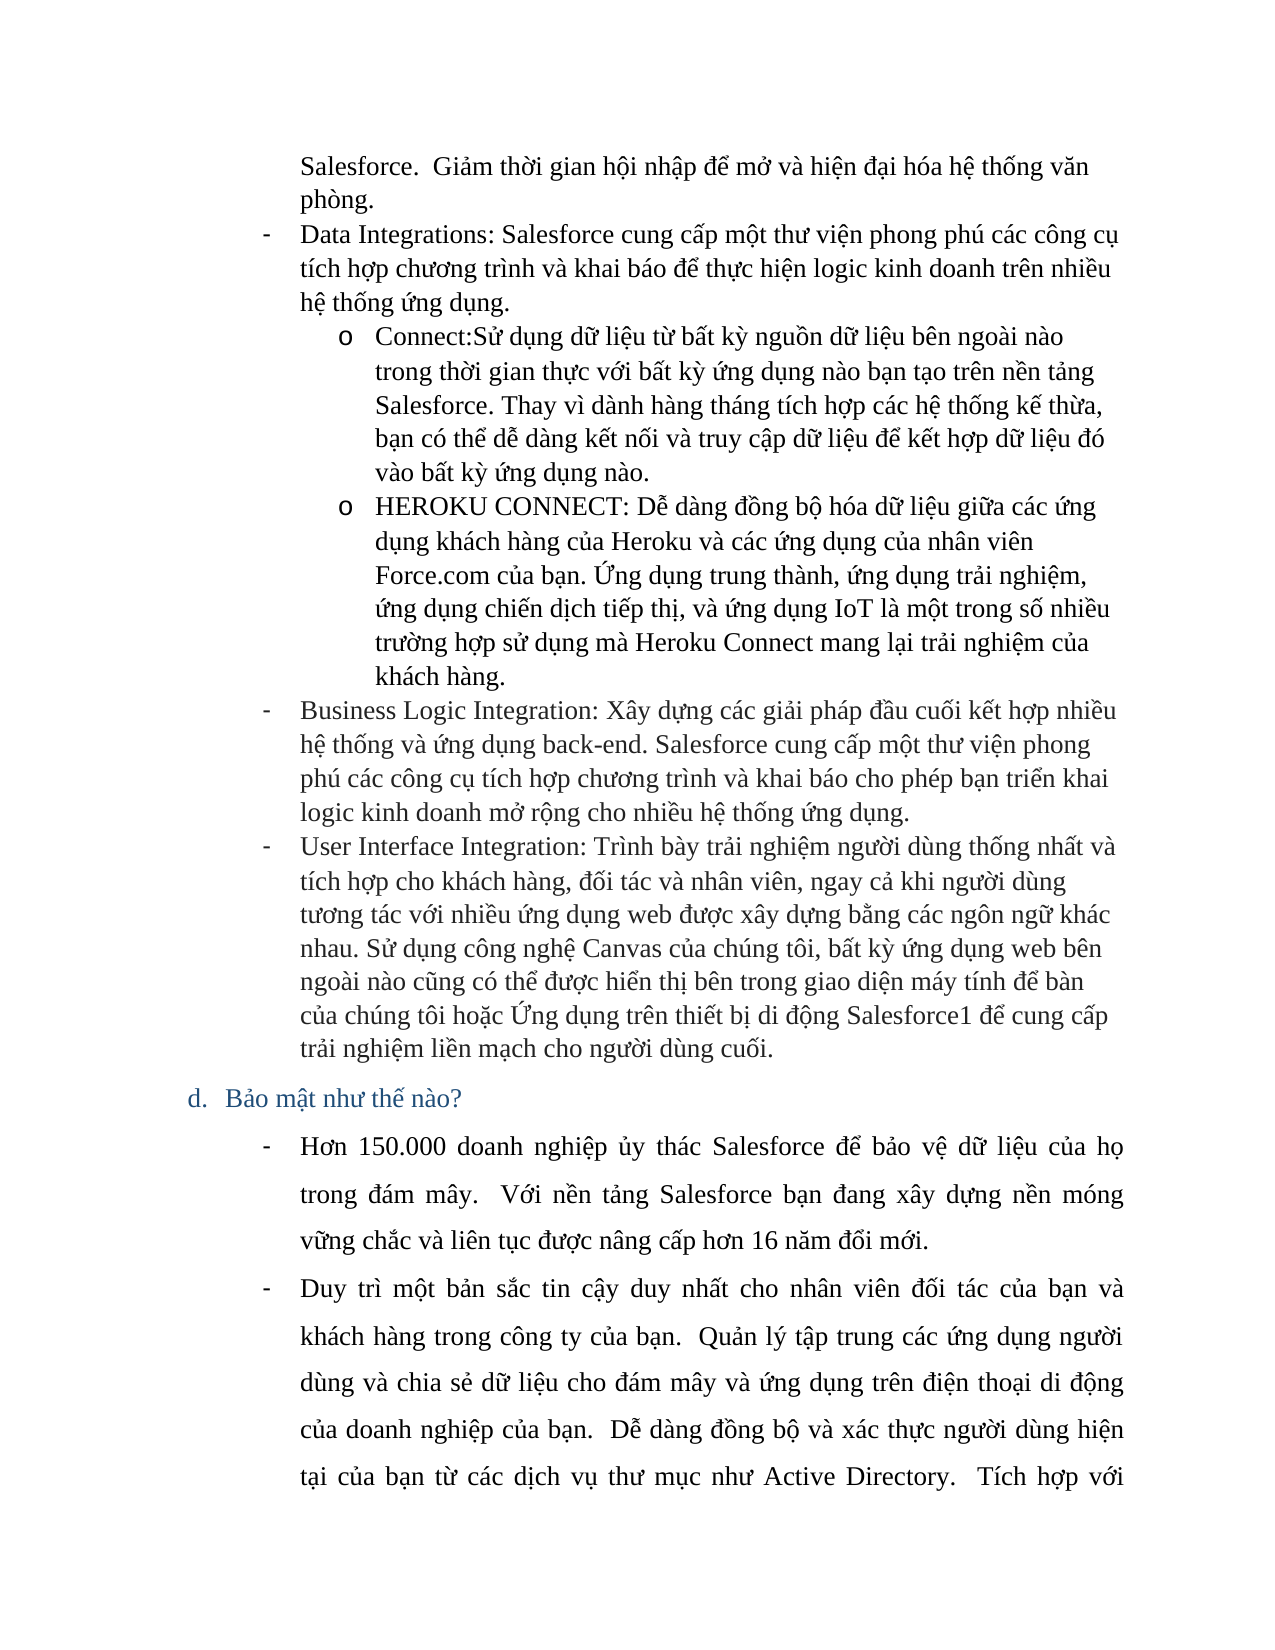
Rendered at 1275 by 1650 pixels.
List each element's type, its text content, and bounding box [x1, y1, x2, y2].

subtitle Bảo mật như thế nào? [187, 1082, 1125, 1114]
list User Interface Integration: Trình bày trải nghiệm người dùng thống nhất và tích hợp cho khách hàng, đối tác và nhân viên, ngay cả khi người dùng tương tác với nhiều ứng dụng web được xây dựng bằng các ngôn ngữ khác nhau. Sử dụng công nghệ Canvas của chúng tôi, bất kỳ ứng dụng web bên ngoài nào cũng có thể được hiển thị bên trong giao diện máy tính để bàn của chúng tôi hoặc Ứng dụng trên thiết bị di động Salesforce1 để cung cấp trải nghiệm liền mạch cho người dùng cuối. [262, 829, 1125, 1063]
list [262, 1271, 1125, 1491]
list HEROKU CONNECT: Dễ dàng đồng bộ hóa dữ liệu giữa các ứng dụng khách hàng của Heroku và các ứng dụng của nhân viên Force.com của bạn. Ứng dụng trung thành, ứng dụng trải nghiệm, ứng dụng chiến dịch tiếp thị, và ứng dụng IoT là một trong số nhiều trường hợp sử dụng mà Heroku Connect mang lại trải nghiệm của khách hàng. [337, 489, 1125, 691]
list Business Logic Integration: Xây dựng các giải pháp đầu cuối kết hợp nhiều hệ thống và ứng dụng back-end. Salesforce cung cấp một thư viện phong phú các công cụ tích hợp chương trình và khai báo cho phép bạn triển khai logic kinh doanh mở rộng cho nhiều hệ thống ứng dụng. [262, 693, 1125, 827]
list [262, 150, 1125, 215]
list Hơn 150.000 doanh nghiệp ủy thác Salesforce để bảo vệ dữ liệu của họ trong đám mây. Với nền tảng Salesforce bạn đang xây dựng nền móng vững chắc và liên tục được nâng cấp hơn 16 năm đổi mới. [262, 1129, 1125, 1256]
list Data Integrations: Salesforce cung cấp một thư viện phong phú các công cụ tích hợp chương trình và khai báo để thực hiện logic kinh doanh trên nhiều hệ thống ứng dụng. [262, 217, 1125, 317]
list Connect:Sử dụng dữ liệu từ bất kỳ nguồn dữ liệu bên ngoài nào trong thời gian thực với bất kỳ ứng dụng nào bạn tạo trên nền tảng Salesforce. Thay vì dành hàng tháng tích hợp các hệ thống kế thừa, bạn có thể dễ dàng kết nối và truy cập dữ liệu để kết hợp dữ liệu đó vào bất kỳ ứng dụng nào. [337, 319, 1125, 487]
